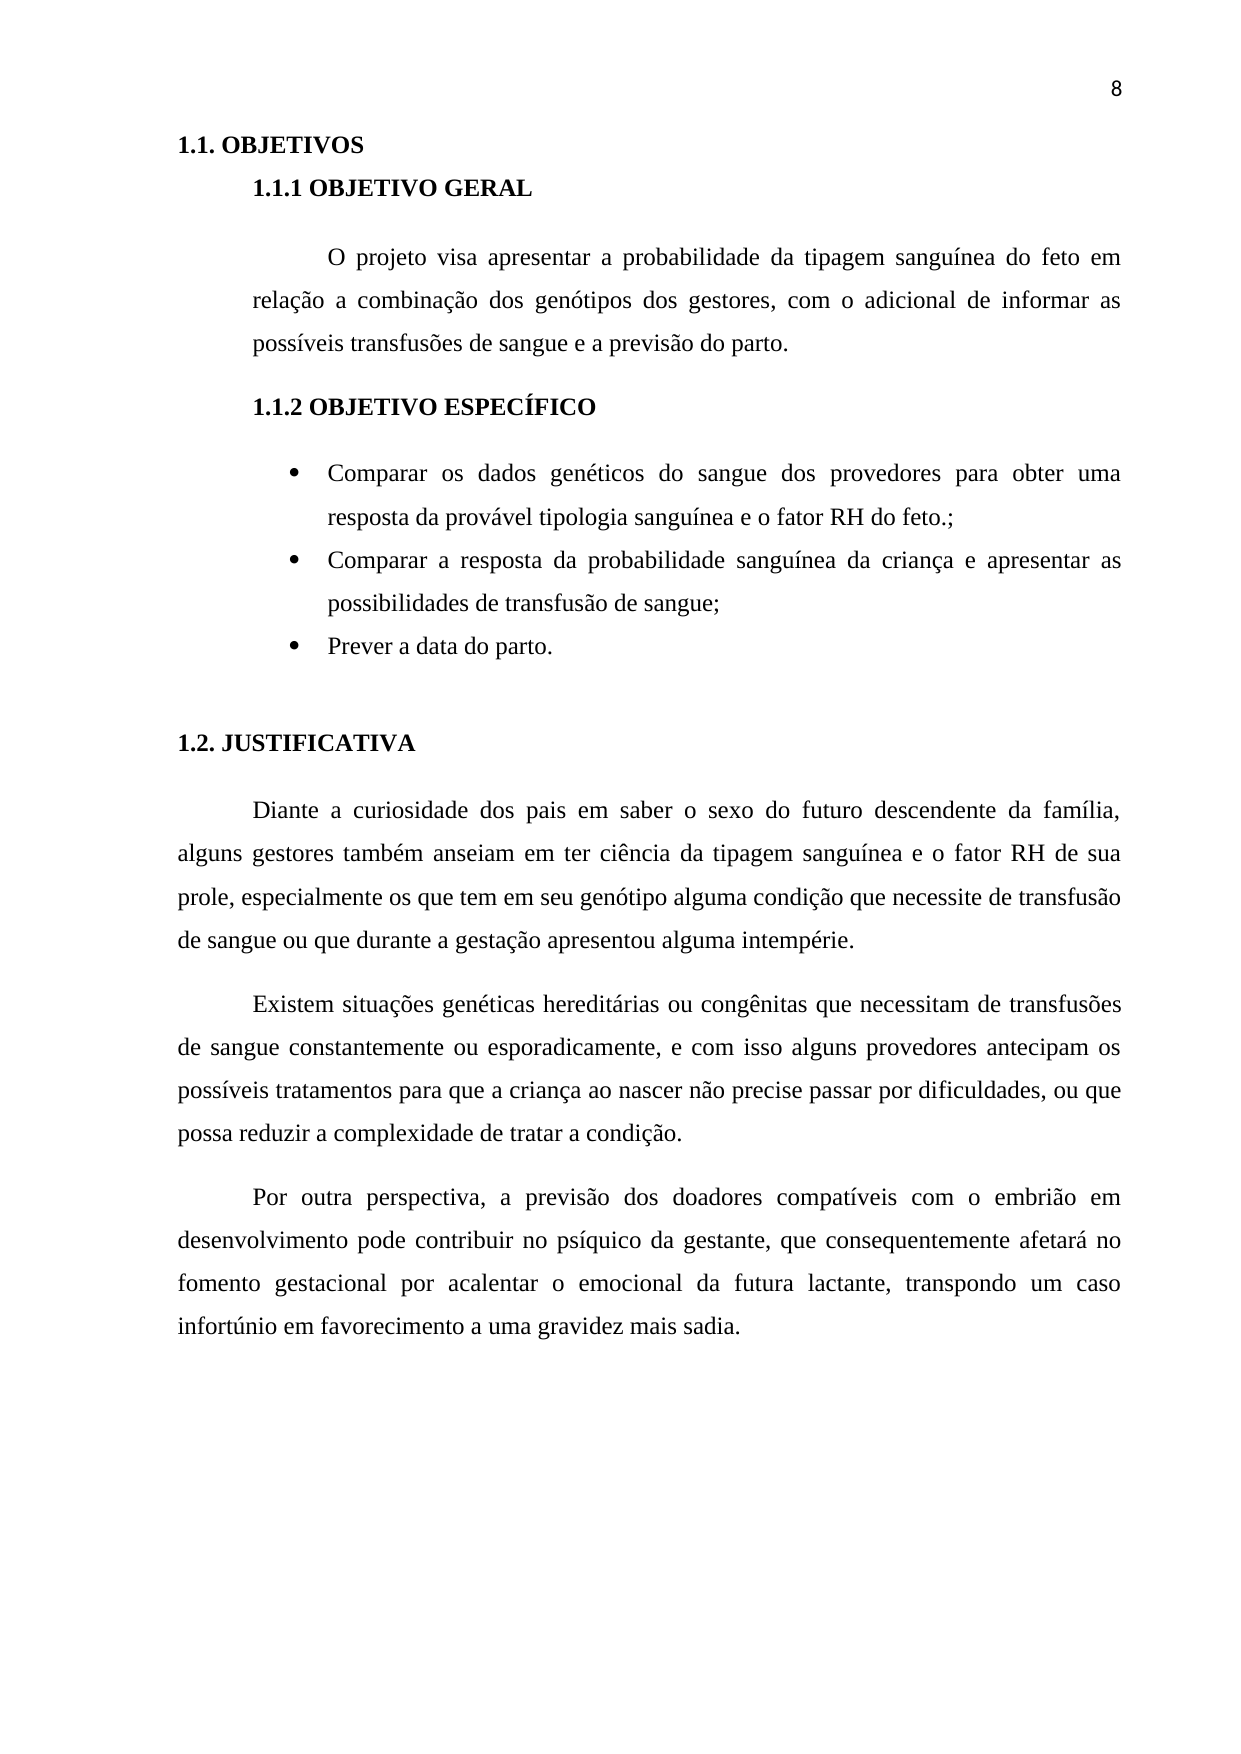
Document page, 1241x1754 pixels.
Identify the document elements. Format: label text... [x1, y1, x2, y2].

subtitle 1.1.1 OBJETIVO GERAL [177, 173, 1122, 202]
subtitle 1.1. OBJETIVOS [177, 130, 1122, 159]
text Diante a curiosidade dos pais em saber o sexo do futuro descendente da família, alguns gestores também anseiam em ter ciência da tipagem sanguínea e o fator RH de sua prole, especialmente os que tem em seu genótipo alguma condição que necessite de transfusão de sangue ou que durante a gestação apresentou alguma intempérie. [177, 795, 1122, 953]
list Prever a data do parto. [290, 631, 1122, 660]
text Existem situações genéticas hereditárias ou congênitas que necessitam de transfusões de sangue constantemente ou esporadicamente, e com isso alguns provedores antecipam os possíveis tratamentos para que a criança ao nascer não precise passar por dificuldades, ou que possa reduzir a complexidade de tratar a condição. [177, 989, 1122, 1147]
text Por outra perspectiva, a previsão dos doadores compatíveis com o embrião em desenvolvimento pode contribuir no psíquico da gestante, que consequentemente afetará no fomento gestacional por acalentar o emocional da futura lactante, transpondo um caso infortúnio em favorecimento a uma gravidez mais sadia. [177, 1182, 1122, 1340]
text O projeto visa apresentar a probabilidade da tipagem sanguínea do feto em relação a combinação dos genótipos dos gestores, com o adicional de informar as possíveis transfusões de sangue e a previsão do parto. [252, 242, 1122, 357]
list Comparar os dados genéticos do sangue dos provedores para obter uma resposta da provável tipologia sanguínea e o fator RH do feto.; [290, 458, 1122, 530]
list Comparar a resposta da probabilidade sanguínea da criança e apresentar as possibilidades de transfusão de sangue; [290, 545, 1122, 617]
subtitle 1.1.2 OBJETIVO ESPECÍFICO [177, 392, 1122, 421]
subtitle 1.2. JUSTIFICATIVA [177, 728, 1122, 757]
